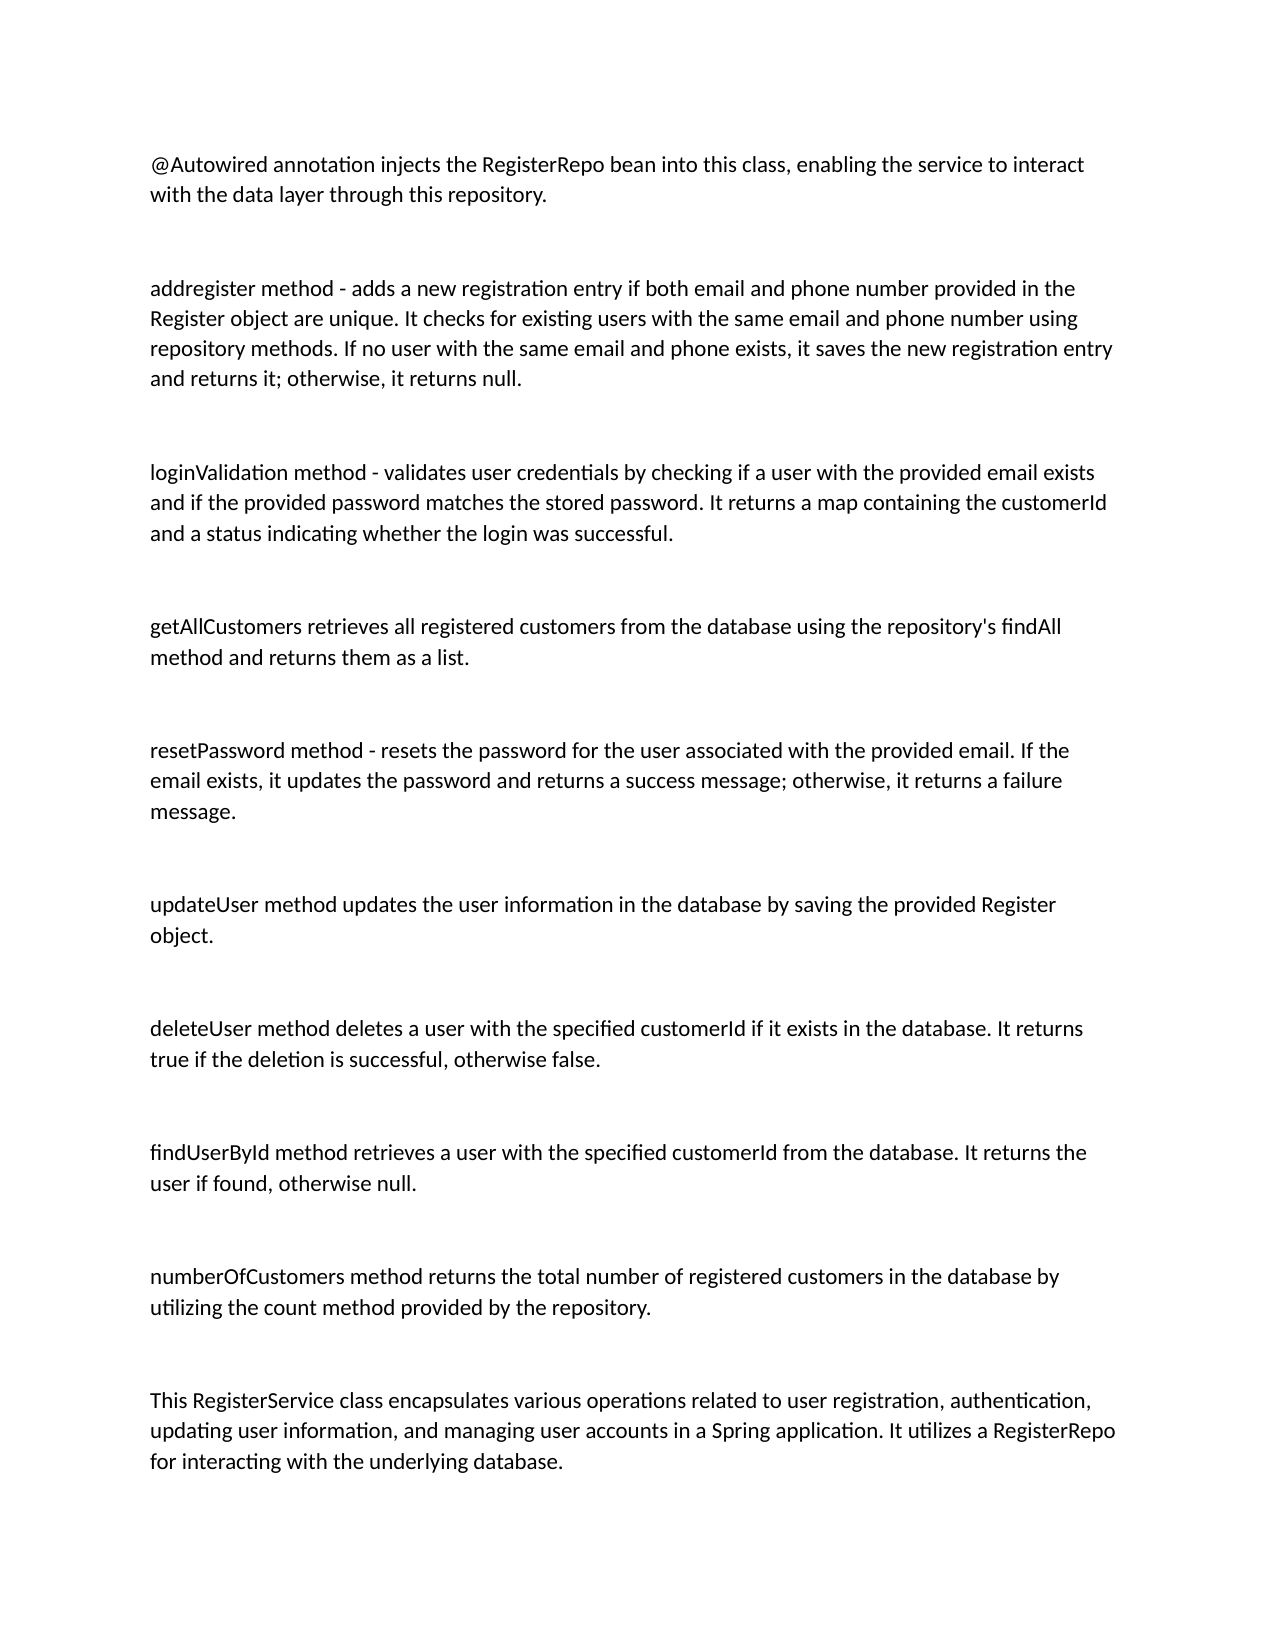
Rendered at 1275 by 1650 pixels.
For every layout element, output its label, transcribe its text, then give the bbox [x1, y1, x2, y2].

text getAllCustomers retrieves all registered customers from the database using the repository's findAll method and returns them as a list. [150, 612, 1125, 671]
text This RegisterService class encapsulates various operations related to user registration, authentication, updating user information, and managing user accounts in a Spring application. It utilizes a RegisterRepo for interacting with the underlying database. [150, 1386, 1125, 1475]
text deleteUser method deletes a user with the specified customerId if it exists in the database. It returns true if the deletion is successful, otherwise false. [150, 1014, 1125, 1073]
text loginValidation method - validates user credentials by checking if a user with the provided email exists and if the provided password matches the stored password. It returns a map containing the customerId and a status indicating whether the login was successful. [150, 458, 1125, 547]
text resetPassword method - resets the password for the user associated with the provided email. If the email exists, it updates the password and returns a success message; otherwise, it returns a failure message. [150, 736, 1125, 825]
text updateUser method updates the user information in the database by saving the provided Register object. [150, 891, 1125, 949]
text numberOfCustomers method returns the total number of registered customers in the database by utilizing the count method provided by the repository. [150, 1262, 1125, 1321]
text findUserById method retrieves a user with the specified customerId from the database. It returns the user if found, otherwise null. [150, 1138, 1125, 1197]
text addregister method - adds a new registration entry if both email and phone number provided in the Register object are unique. It checks for existing users with the same email and phone number using repository methods. If no user with the same email and phone exists, it saves the new registration entry and returns it; otherwise, it returns null. [150, 274, 1125, 393]
text @Autowired annotation injects the RegisterRepo bean into this class, enabling the service to interact with the data layer through this repository. [150, 150, 1125, 208]
